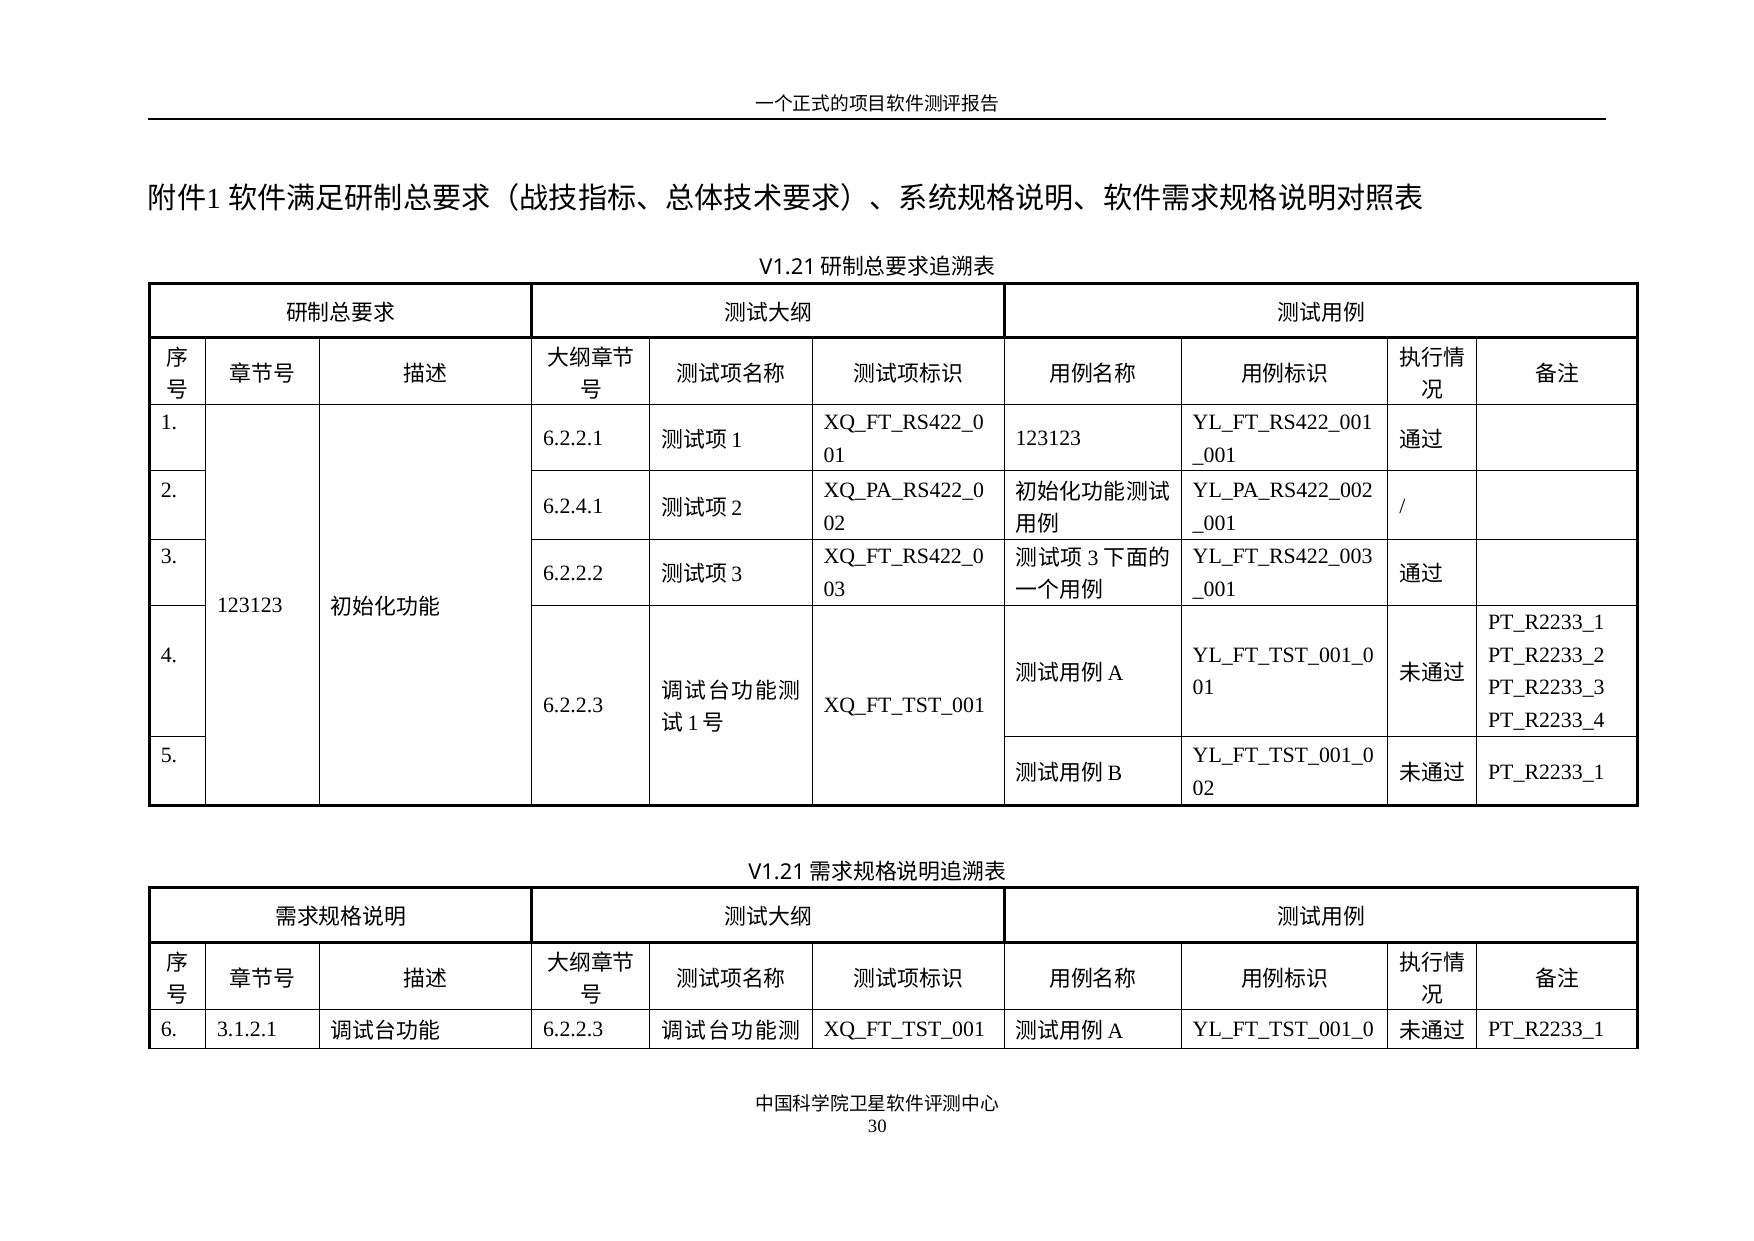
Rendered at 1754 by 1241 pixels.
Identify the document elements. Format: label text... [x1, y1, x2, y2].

subtitle 软件满足研制总要求（战技指标、总体技术要求）、系统规格说明、软件需求规格说明对照表 [148, 163, 1606, 228]
